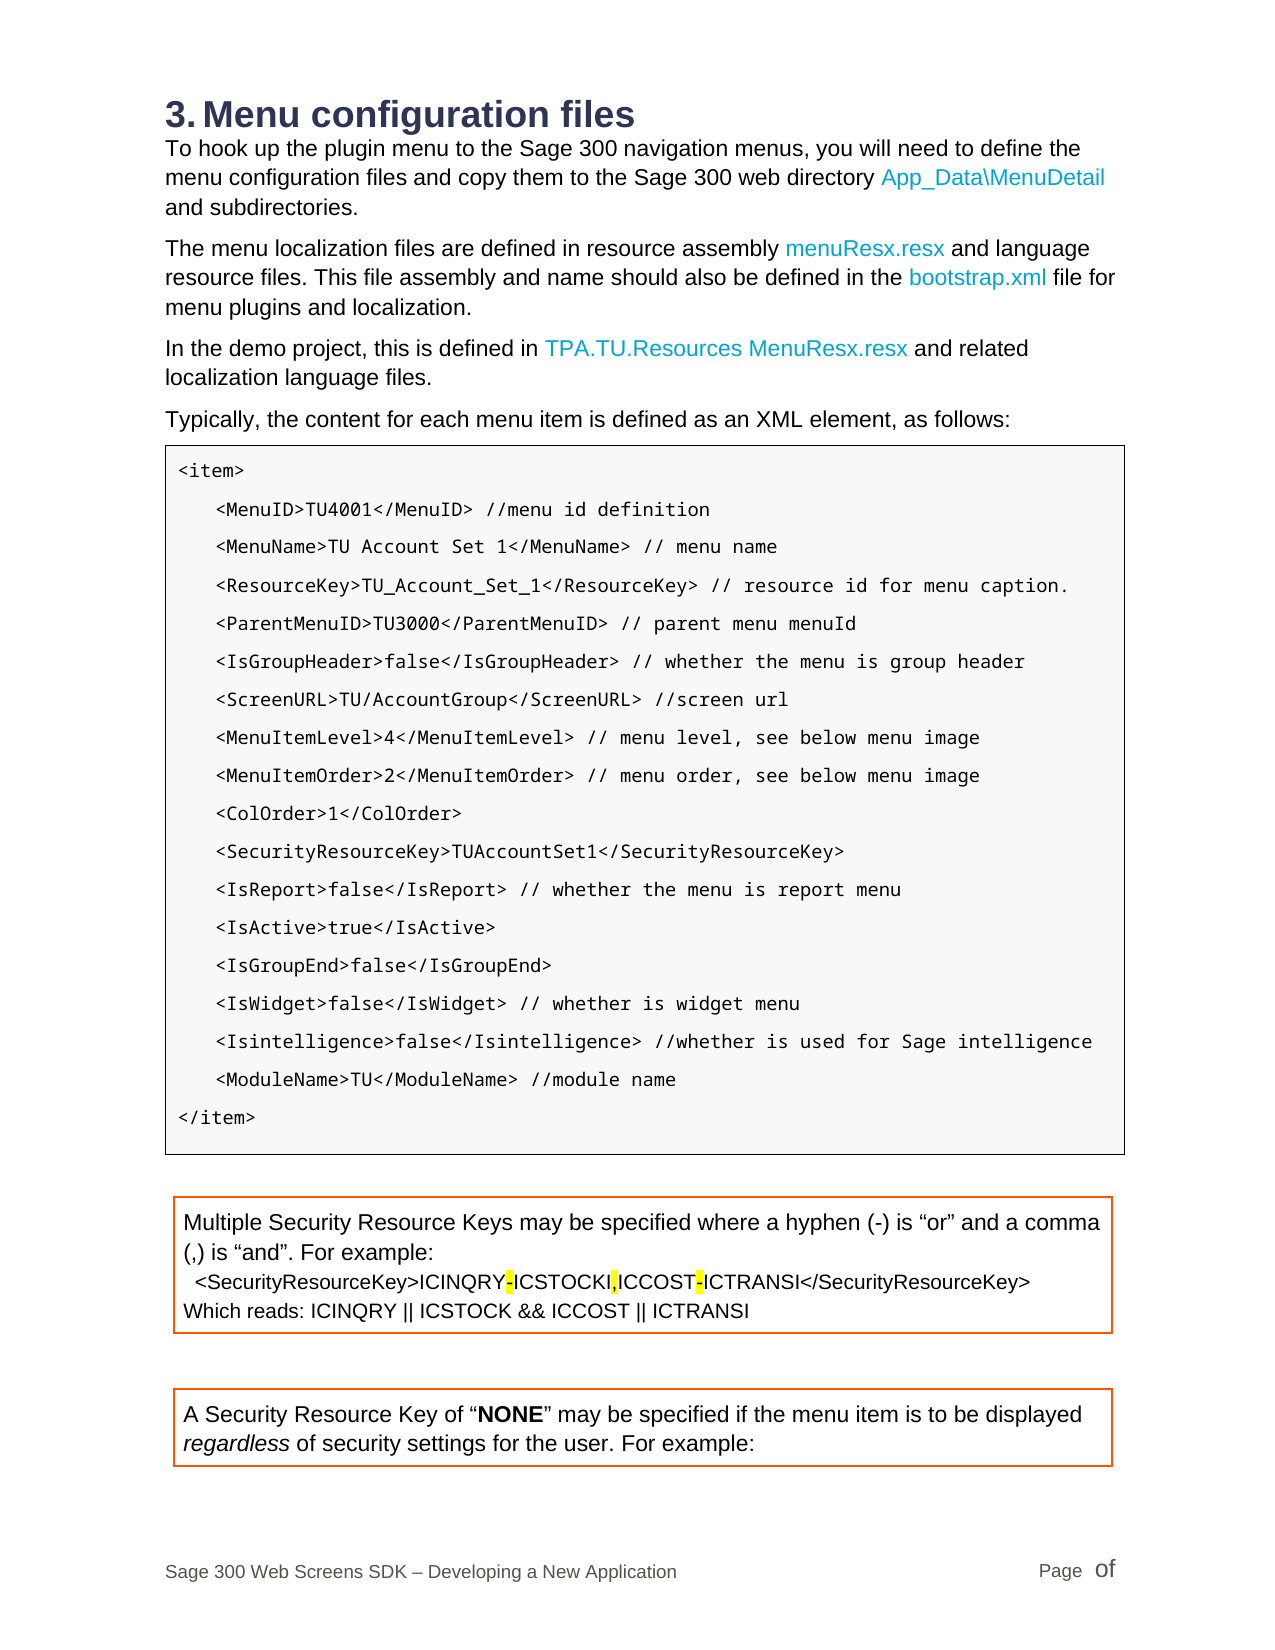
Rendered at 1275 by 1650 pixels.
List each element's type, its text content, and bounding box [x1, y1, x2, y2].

text <SecurityResourceKey>ICINQRY-ICSTOCKI,ICCOST-ICTRANSI</SecurityResourceKey> [175, 1254, 1111, 1284]
text The menu localization files are defined in resource assembly menuResx.resx and language resource files. This file assembly and name should also be defined in the bootstrap.xml file for menu plugins and localization. [165, 232, 1125, 320]
subtitle Menu configuration files [165, 91, 1115, 135]
text A Security Resource Key of “NONE” may be specified if the menu item is to be displayed regardless of security settings for the user. For example: [175, 1390, 1111, 1465]
table_header <item> <MenuID>TU4001</MenuID> //menu id definition <MenuName>TU Account Set 1</MenuName> // menu name <ResourceKey>TU_Account_Set_1</ResourceKey> // resource id for menu caption. <ParentMenuID>TU3000</ParentMenuID> // parent menu menuId <IsGroupHeader>false</IsGroupHeader> // whether the menu is group header <ScreenURL>TU/AccountGroup</ScreenURL> //screen url <MenuItemLevel>4</MenuItemLevel> // menu level, see below menu image <MenuItemOrder>2</MenuItemOrder> // menu order, see below menu image <ColOrder>1</ColOrder> <SecurityResourceKey>TUAccountSet1</SecurityResourceKey> <IsReport>false</IsReport> // whether the menu is report menu <IsActive>true</IsActive> <IsGroupEnd>false</IsGroupEnd> <IsWidget>false</IsWidget> // whether is widget menu <Isintelligence>false</Isintelligence> //whether is used for Sage intelligence <ModuleName>TU</ModuleName> //module name </item> [166, 446, 1124, 1154]
text To hook up the plugin menu to the Sage 300 navigation menus, you will need to define the menu configuration files and copy them to the Sage 300 web directory App_Data\MenuDetail and subdirectories. [165, 91, 1125, 220]
text Which reads: ICINQRY || ICSTOCK && ICCOST || ICTRANSI [175, 1284, 1111, 1332]
text Typically, the content for each menu item is defined as an XML element, as follows: [165, 403, 1125, 432]
text Multiple Security Resource Keys may be specified where a hyphen (-) is “or” and a comma (,) is “and”. For example: [175, 1198, 1111, 1254]
text In the demo project, this is defined in TPA.TU.Resources MenuResx.resx and related localization language files. [165, 332, 1125, 391]
